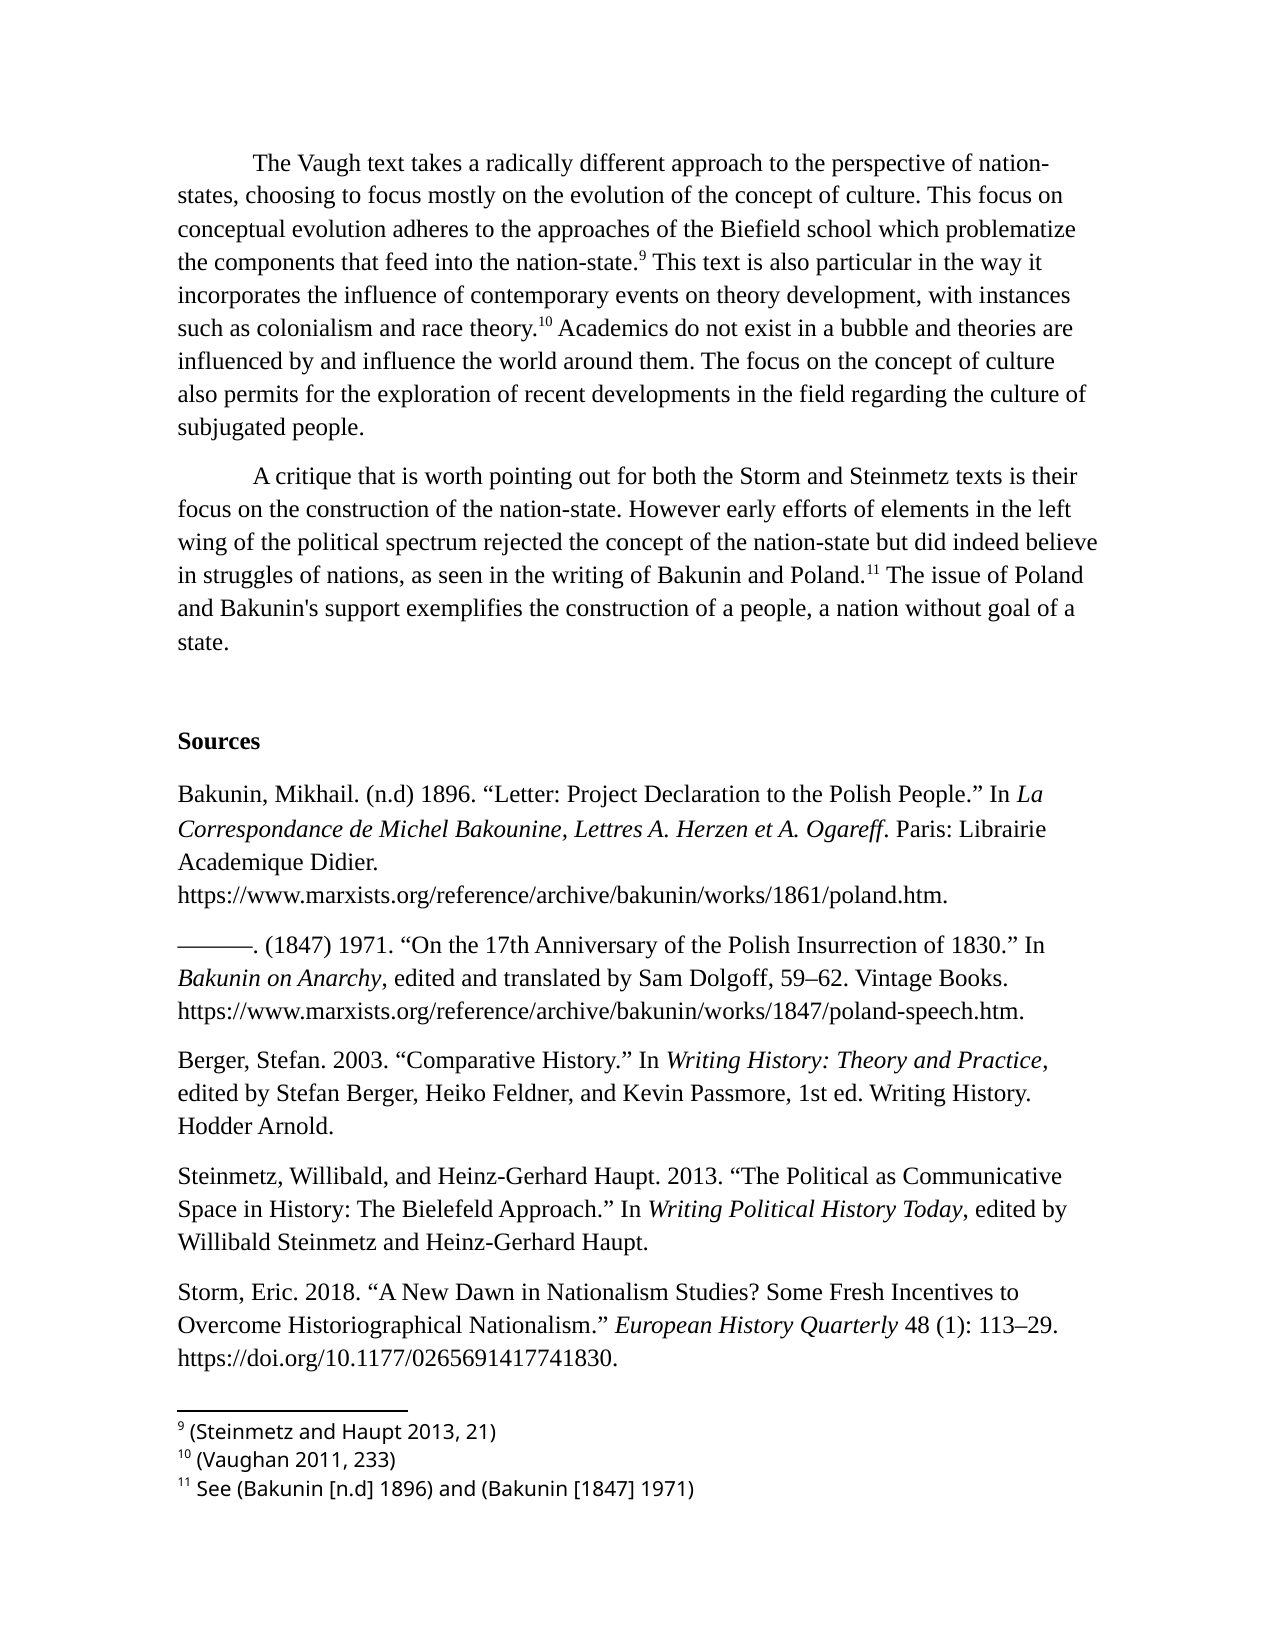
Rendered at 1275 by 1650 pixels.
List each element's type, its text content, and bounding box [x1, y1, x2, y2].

text Sources [177, 726, 1098, 755]
text Storm, Eric. 2018. “A New Dawn in Nationalism Studies? Some Fresh Incentives to Overcome Historiographical Nationalism.” European History Quarterly 48 (1): 113–29. https://doi.org/10.1177/0265691417741830. [177, 1277, 1098, 1372]
text Steinmetz, Willibald, and Heinz-Gerhard Haupt. 2013. “The Political as Communicative Space in History: The Bielefeld Approach.” In Writing Political History Today, edited by Willibald Steinmetz and Heinz-Gerhard Haupt. [177, 1161, 1098, 1256]
text Bakunin, Mikhail. (n.d) 1896. “Letter: Project Declaration to the Polish People.” In La Correspondance de Michel Bakounine, Lettres A. Herzen et A. Ogareff. Paris: Librairie Academique Didier. https://www.marxists.org/reference/archive/bakunin/works/1861/poland.htm. [177, 776, 1098, 909]
text ———. (1847) 1971. “On the 17th Anniversary of the Polish Insurrection of 1830.” In Bakunin on Anarchy, edited and translated by Sam Dolgoff, 59–62. Vintage Books. https://www.marxists.org/reference/archive/bakunin/works/1847/poland-speech.htm. [177, 930, 1098, 1024]
text The Vaugh text takes a radically different approach to the perspective of nation-states, choosing to focus mostly on the evolution of the concept of culture. This focus on conceptual evolution adheres to the approaches of the Biefield school which problematize the components that feed into the nation-state. This text is also particular in the way it incorporates the influence of contemporary events on theory development, with instances such as colonialism and race theory. Academics do not exist in a bubble and theories are influenced by and influence the world around them. The focus on the concept of culture also permits for the exploration of recent developments in the field regarding the culture of subjugated people. [177, 148, 1098, 441]
text Berger, Stefan. 2003. “Comparative History.” In Writing History: Theory and Practice, edited by Stefan Berger, Heiko Feldner, and Kevin Passmore, 1st ed. Writing History. Hodder Arnold. [177, 1045, 1098, 1140]
text A critique that is worth pointing out for both the Storm and Steinmetz texts is their focus on the construction of the nation-state. However early efforts of elements in the left wing of the political spectrum rejected the concept of the nation-state but did indeed believe in struggles of nations, as seen in the writing of Bakunin and Poland. The issue of Poland and Bakunin's support exemplifies the construction of a people, a nation without goal of a state. [177, 461, 1098, 655]
